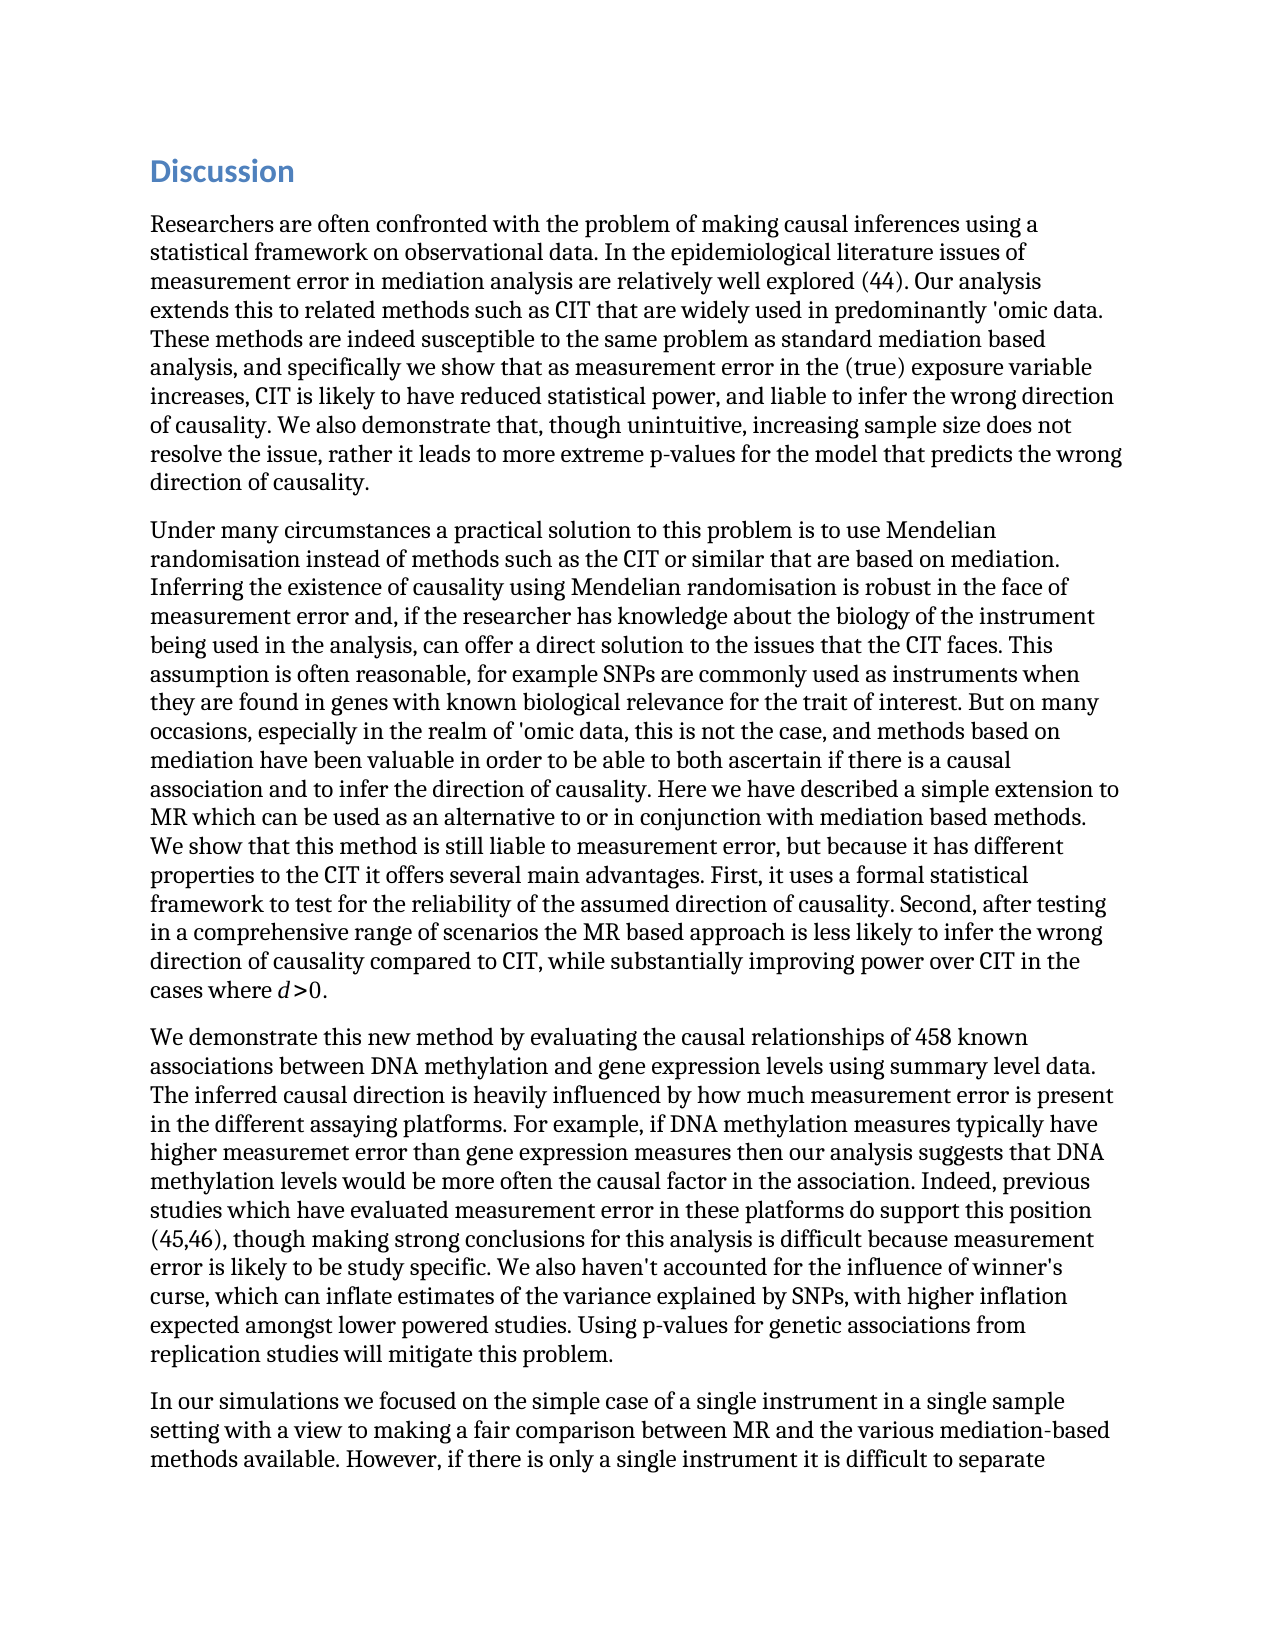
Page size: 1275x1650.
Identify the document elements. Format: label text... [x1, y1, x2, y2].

subtitle Discussion [150, 150, 1125, 191]
text We demonstrate this new method by evaluating the causal relationships of 458 known associations between DNA methylation and gene expression levels using summary level data. The inferred causal direction is heavily influenced by how much measurement error is present in the different assaying platforms. For example, if DNA methylation measures typically have higher measuremet error than gene expression measures then our analysis suggests that DNA methylation levels would be more often the causal factor in the association. Indeed, previous studies which have evaluated measurement error in these platforms do support this position (45,46), though making strong conclusions for this analysis is difficult because measurement error is likely to be study specific. We also haven't accounted for the influence of winner's curse, which can inflate estimates of the variance explained by SNPs, with higher inflation expected amongst lower powered studies. Using p-values for genetic associations from replication studies will mitigate this problem. [150, 1023, 1125, 1368]
text Under many circumstances a practical solution to this problem is to use Mendelian randomisation instead of methods such as the CIT or similar that are based on mediation. Inferring the existence of causality using Mendelian randomisation is robust in the face of measurement error and, if the researcher has knowledge about the biology of the instrument being used in the analysis, can offer a direct solution to the issues that the CIT faces. This assumption is often reasonable, for example SNPs are commonly used as instruments when they are found in genes with known biological relevance for the trait of interest. But on many occasions, especially in the realm of 'omic data, this is not the case, and methods based on mediation have been valuable in order to be able to both ascertain if there is a causal association and to infer the direction of causality. Here we have described a simple extension to MR which can be used as an alternative to or in conjunction with mediation based methods. We show that this method is still liable to measurement error, but because it has different properties to the CIT it offers several main advantages. First, it uses a formal statistical framework to test for the reliability of the assumed direction of causality. Second, after testing in a comprehensive range of scenarios the MR based approach is less likely to infer the wrong direction of causality compared to CIT, while substantially improving power over CIT in the cases where . [150, 516, 1125, 1004]
